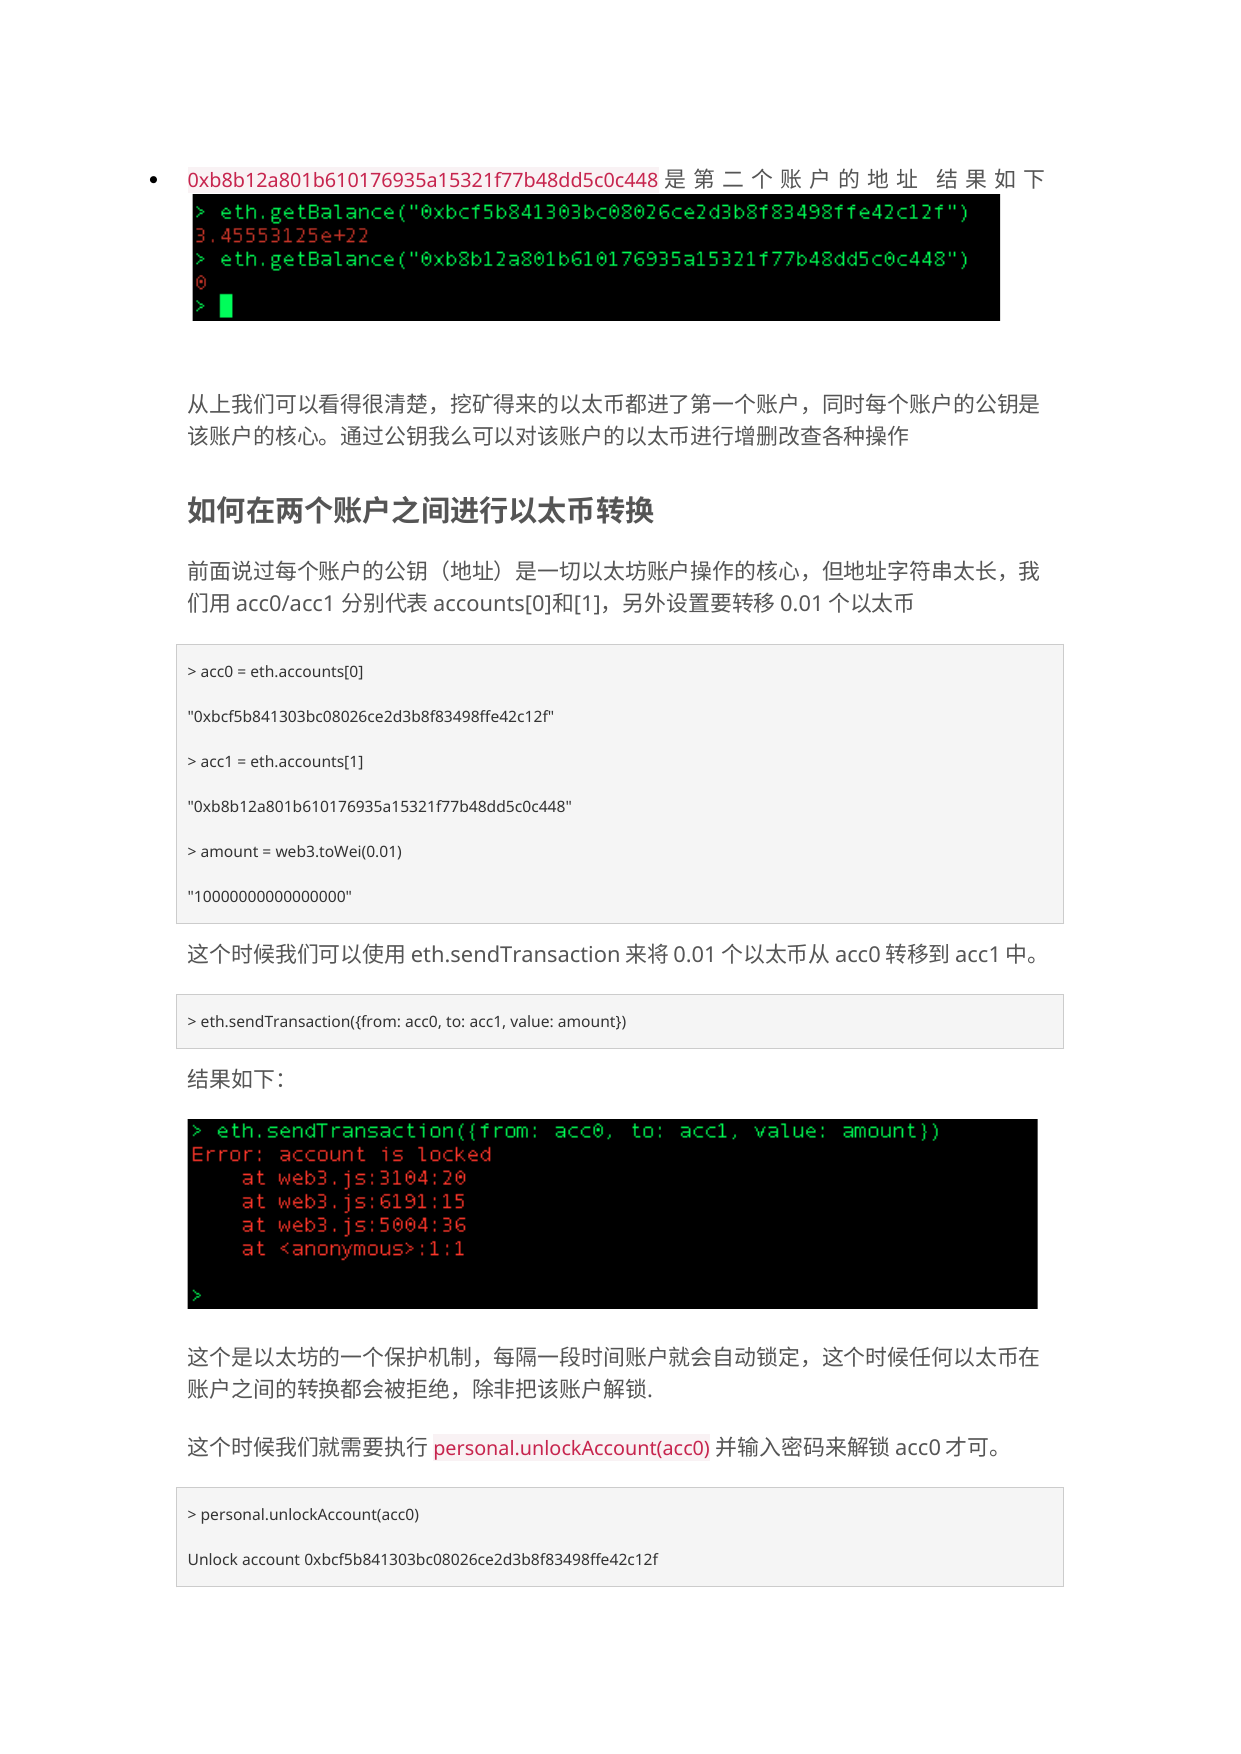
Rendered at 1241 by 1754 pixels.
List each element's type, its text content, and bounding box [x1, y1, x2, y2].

picture [187, 1119, 1038, 1309]
text 这个时候我们就需要执行 personal.unlockAccount(acc0) 并输入密码来解锁acc0才可。 [187, 1429, 1053, 1462]
picture [192, 194, 1001, 321]
text > acc0 = eth.accounts[0] [177, 645, 1063, 688]
text 从上我们可以看得很清楚，挖矿得来的以太币都进了第一个账户，同时每个账户的公钥是该账户的核心。通过公钥我么可以对该账户的以太币进行增删改查各种操作 [187, 386, 1053, 451]
text Unlock account 0xbcf5b841303bc08026ce2d3b8f83498ffe42c12f [177, 1532, 1063, 1586]
text > amount = web3.toWei(0.01) [177, 824, 1063, 868]
text "0xb8b12a801b610176935a15321f77b48dd5c0c448" [177, 779, 1063, 823]
text 结果如下： [187, 1062, 1053, 1094]
text > personal.unlockAccount(acc0) [177, 1488, 1063, 1531]
subtitle 如何在两个账户之间进行以太币转换 [187, 476, 1053, 541]
text "10000000000000000" [177, 869, 1063, 923]
text 这个是以太坊的一个保护机制，每隔一段时间账户就会自动锁定，这个时候任何以太币在账户之间的转换都会被拒绝，除非把该账户解锁. [187, 1339, 1053, 1404]
text > eth.sendTransaction({from: acc0, to: acc1, value: amount}) [177, 995, 1063, 1048]
text "0xbcf5b841303bc08026ce2d3b8f83498ffe42c12f" [177, 689, 1063, 733]
text > acc1 = eth.accounts[1] [177, 734, 1063, 778]
text 前面说过每个账户的公钥（地址）是一切以太坊账户操作的核心，但地址字符串太长，我们用acc0/acc1 分别代表accounts[0]和[1]，另外设置要转移0.01个以太币 [187, 554, 1053, 619]
